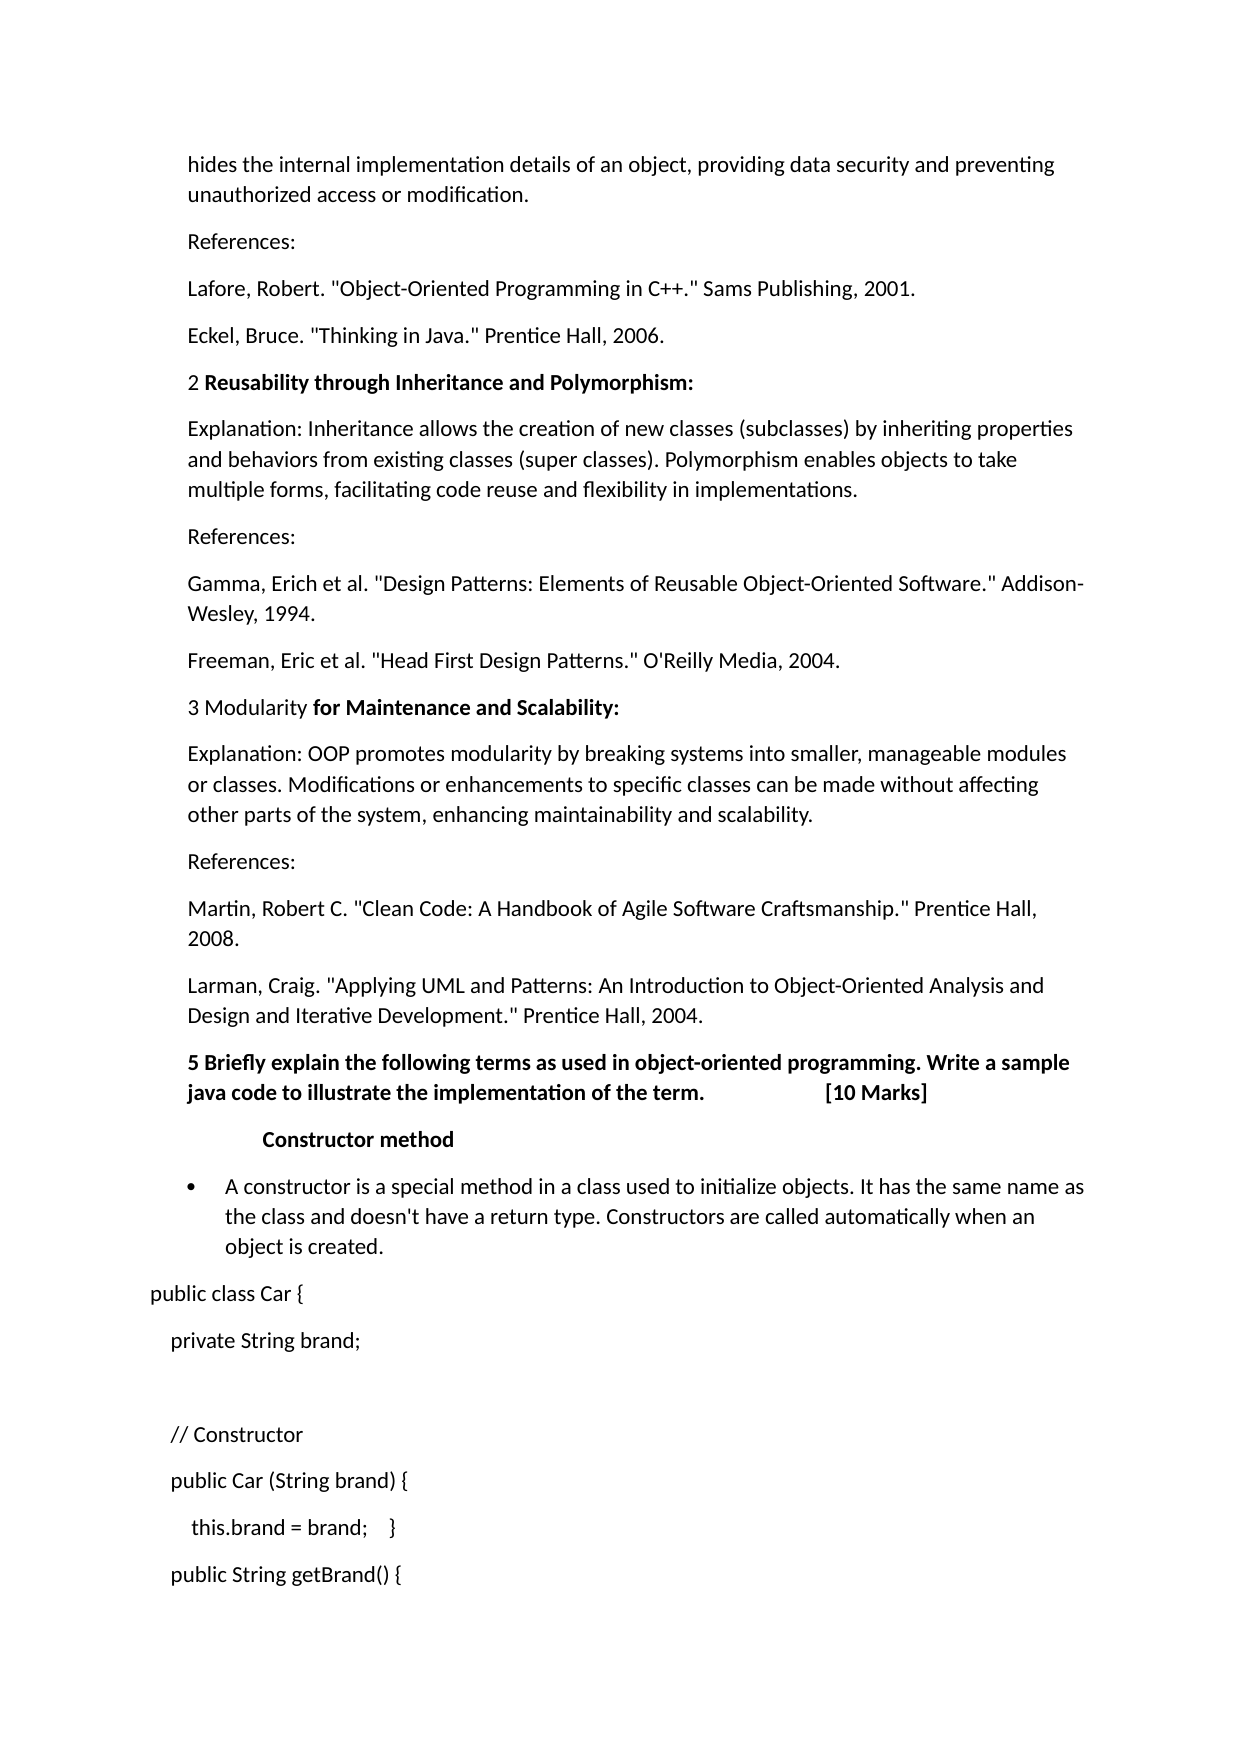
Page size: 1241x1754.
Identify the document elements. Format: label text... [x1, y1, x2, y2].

text Explanation: OOP promotes modularity by breaking systems into smaller, manageable modules or classes. Modifications or enhancements to specific classes can be made without affecting other parts of the system, enhancing maintainability and scalability. [187, 739, 1090, 828]
text References: [187, 227, 1090, 255]
text public String getBrand() { [150, 1560, 1090, 1588]
text Martin, Robert C. "Clean Code: A Handbook of Agile Software Craftsmanship." Prentice Hall, 2008. [187, 894, 1090, 952]
text 3 Modularity for Maintenance and Scalability: [187, 693, 1090, 721]
text Constructor method [262, 1125, 1090, 1153]
text 2 Reusability through Inheritance and Polymorphism: [187, 368, 1090, 396]
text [187, 150, 1090, 208]
text Eckel, Bruce. "Thinking in Java." Prentice Hall, 2006. [187, 321, 1090, 349]
text Explanation: Inheritance allows the creation of new classes (subclasses) by inheriting properties and behaviors from existing classes (super classes). Polymorphism enables objects to take multiple forms, facilitating code reuse and flexibility in implementations. [187, 414, 1090, 503]
text References: [187, 847, 1090, 875]
text Lafore, Robert. "Object-Oriented Programming in C++." Sams Publishing, 2001. [187, 274, 1090, 302]
text 5 Briefly explain the following terms as used in object-oriented programming. Write a sample java code to illustrate the implementation of the term. [10 Marks] [187, 1048, 1090, 1106]
text public class Car { [150, 1279, 1090, 1307]
text this.brand = brand; } [150, 1513, 1090, 1542]
text Freeman, Eric et al. "Head First Design Patterns." O'Reilly Media, 2004. [187, 646, 1090, 674]
text Larman, Craig. "Applying UML and Patterns: An Introduction to Object-Oriented Analysis and Design and Iterative Development." Prentice Hall, 2004. [187, 971, 1090, 1029]
text private String brand; [150, 1326, 1090, 1354]
text Gamma, Erich et al. "Design Patterns: Elements of Reusable Object-Oriented Software." Addison-Wesley, 1994. [187, 569, 1090, 627]
text References: [187, 522, 1090, 550]
list A constructor is a special method in a class used to initialize objects. It has the same name as the class and doesn't have a return type. Constructors are called automatically when an object is created. [187, 1172, 1090, 1260]
text // Constructor [150, 1420, 1090, 1448]
text public Car (String brand) { [150, 1467, 1090, 1495]
